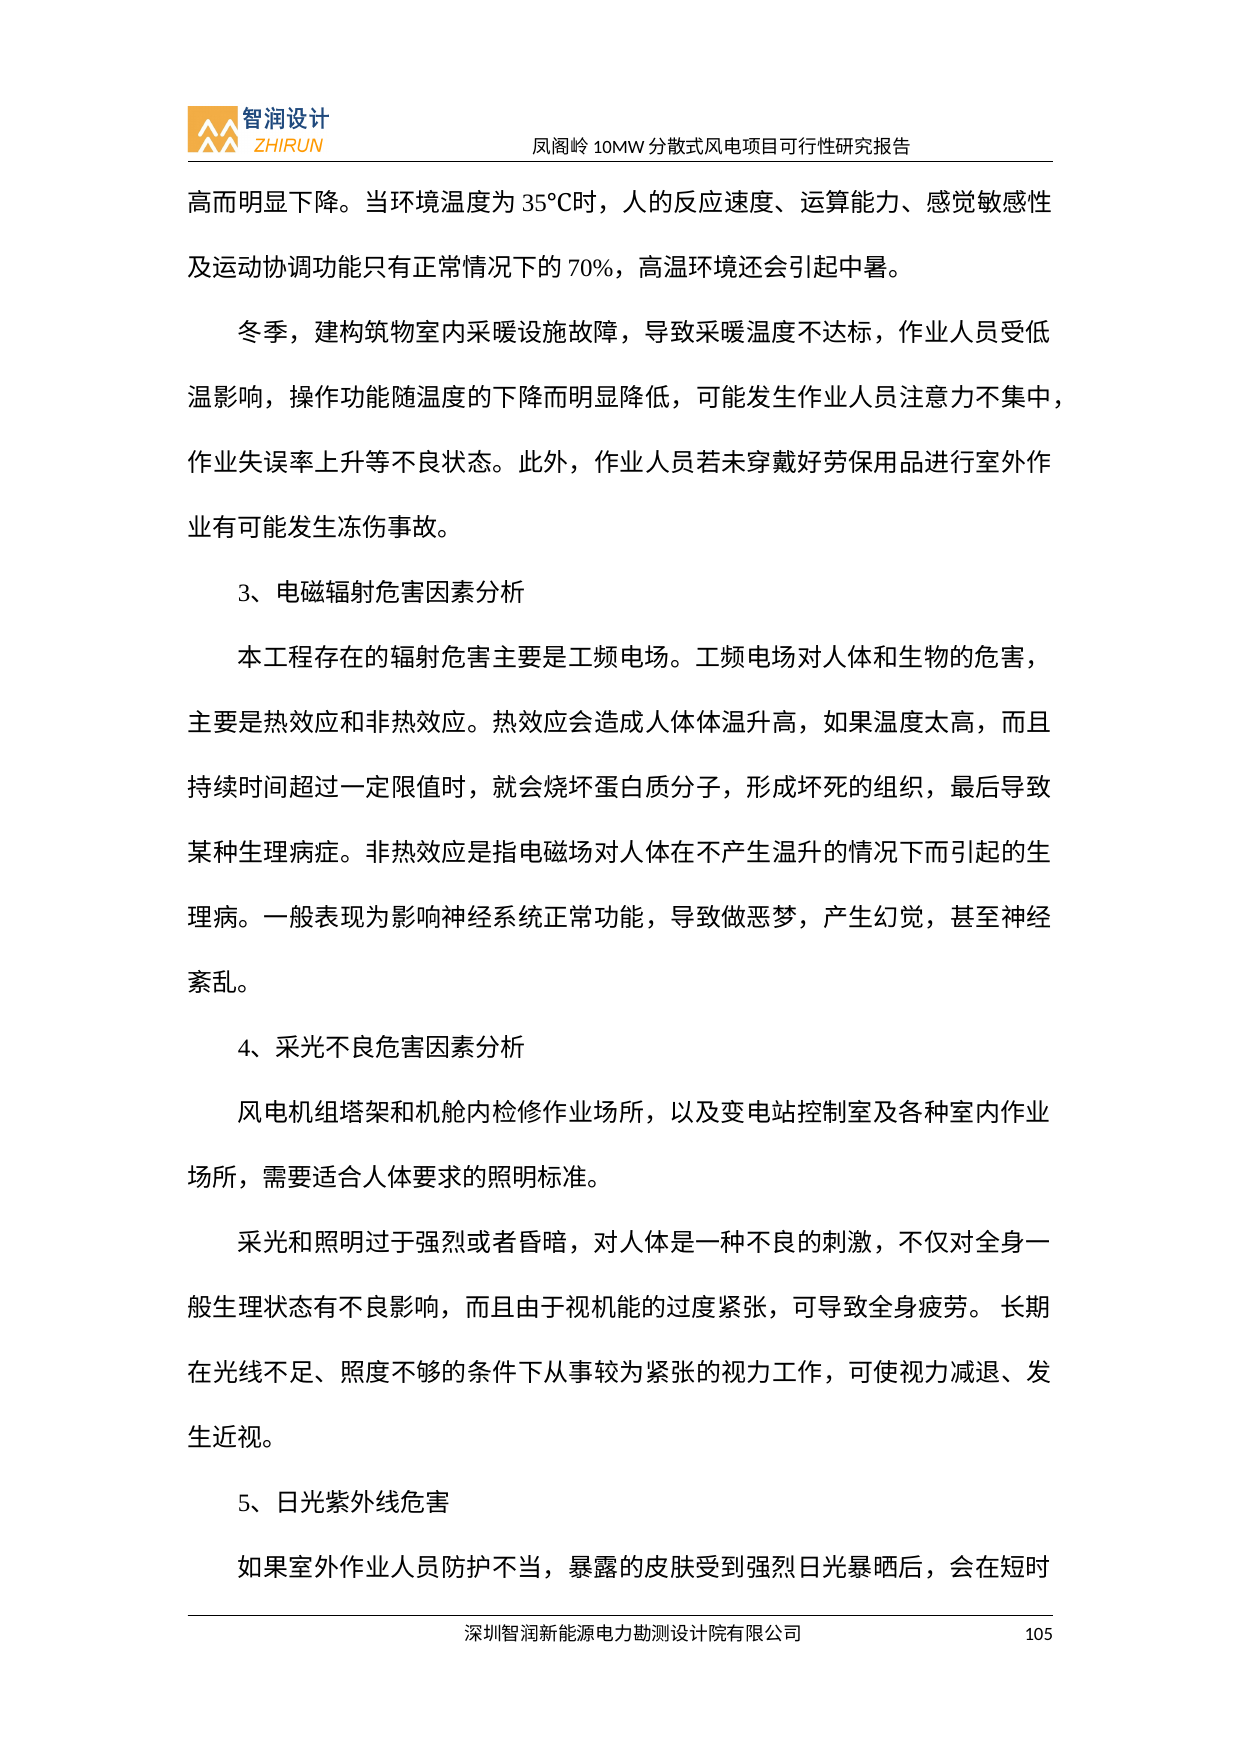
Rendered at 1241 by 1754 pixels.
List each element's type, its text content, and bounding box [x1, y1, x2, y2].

text 采光和照明过于强烈或者昏暗，对人体是一种不良的刺激，不仅对全身一般生理状态有不良影响，而且由于视机能的过度紧张，可导致全身疲劳。 长期在光线不足、照度不够的条件下从事较为紧张的视力工作，可使视力减退、发生近视。 [187, 1208, 1053, 1468]
text 3、电磁辐射危害因素分析 [187, 558, 1053, 623]
text 风电机组塔架和机舱内检修作业场所，以及变电站控制室及各种室内作业场所，需要适合人体要求的照明标准。 [187, 1078, 1053, 1208]
text 5、日光紫外线危害 [187, 1468, 1053, 1533]
text 4、采光不良危害因素分析 [187, 1013, 1053, 1078]
text 本工程存在的辐射危害主要是工频电场。工频电场对人体和生物的危害， 主要是热效应和非热效应。热效应会造成人体体温升高，如果温度太高，而且持续时间超过一定限值时，就会烧坏蛋白质分子，形成坏死的组织，最后导致某种生理病症。非热效应是指电磁场对人体在不产生温升的情况下而引起的生理病。一般表现为影响神经系统正常功能，导致做恶梦，产生幻觉，甚至神经紊乱。 [187, 623, 1053, 1013]
picture [187, 103, 330, 154]
text 如果室外作业人员防护不当，暴露的皮肤受到强烈日光暴晒后，会在短时间内产生红斑、水肿、水疱等症状。若皮肤长期反复地受到强阳光中紫外线的照射，会导致皮肤皱褶、松弛，表面干燥、粗糙或萎缩，发生色素沉着或减退。 [187, 1533, 1053, 1598]
text 研究资料表明，高温作业人员受环境热负荷的影响，作业能力随温度的升高而明显下降。当环境温度为35℃时，人的反应速度、运算能力、感觉敏感性及运动协调功能只有正常情况下的70%，高温环境还会引起中暑。 [187, 168, 1053, 298]
text 冬季，建构筑物室内采暖设施故障，导致采暖温度不达标，作业人员受低温影响，操作功能随温度的下降而明显降低，可能发生作业人员注意力不集中，作业失误率上升等不良状态。此外，作业人员若未穿戴好劳保用品进行室外作业有可能发生冻伤事故。 [187, 298, 1053, 558]
